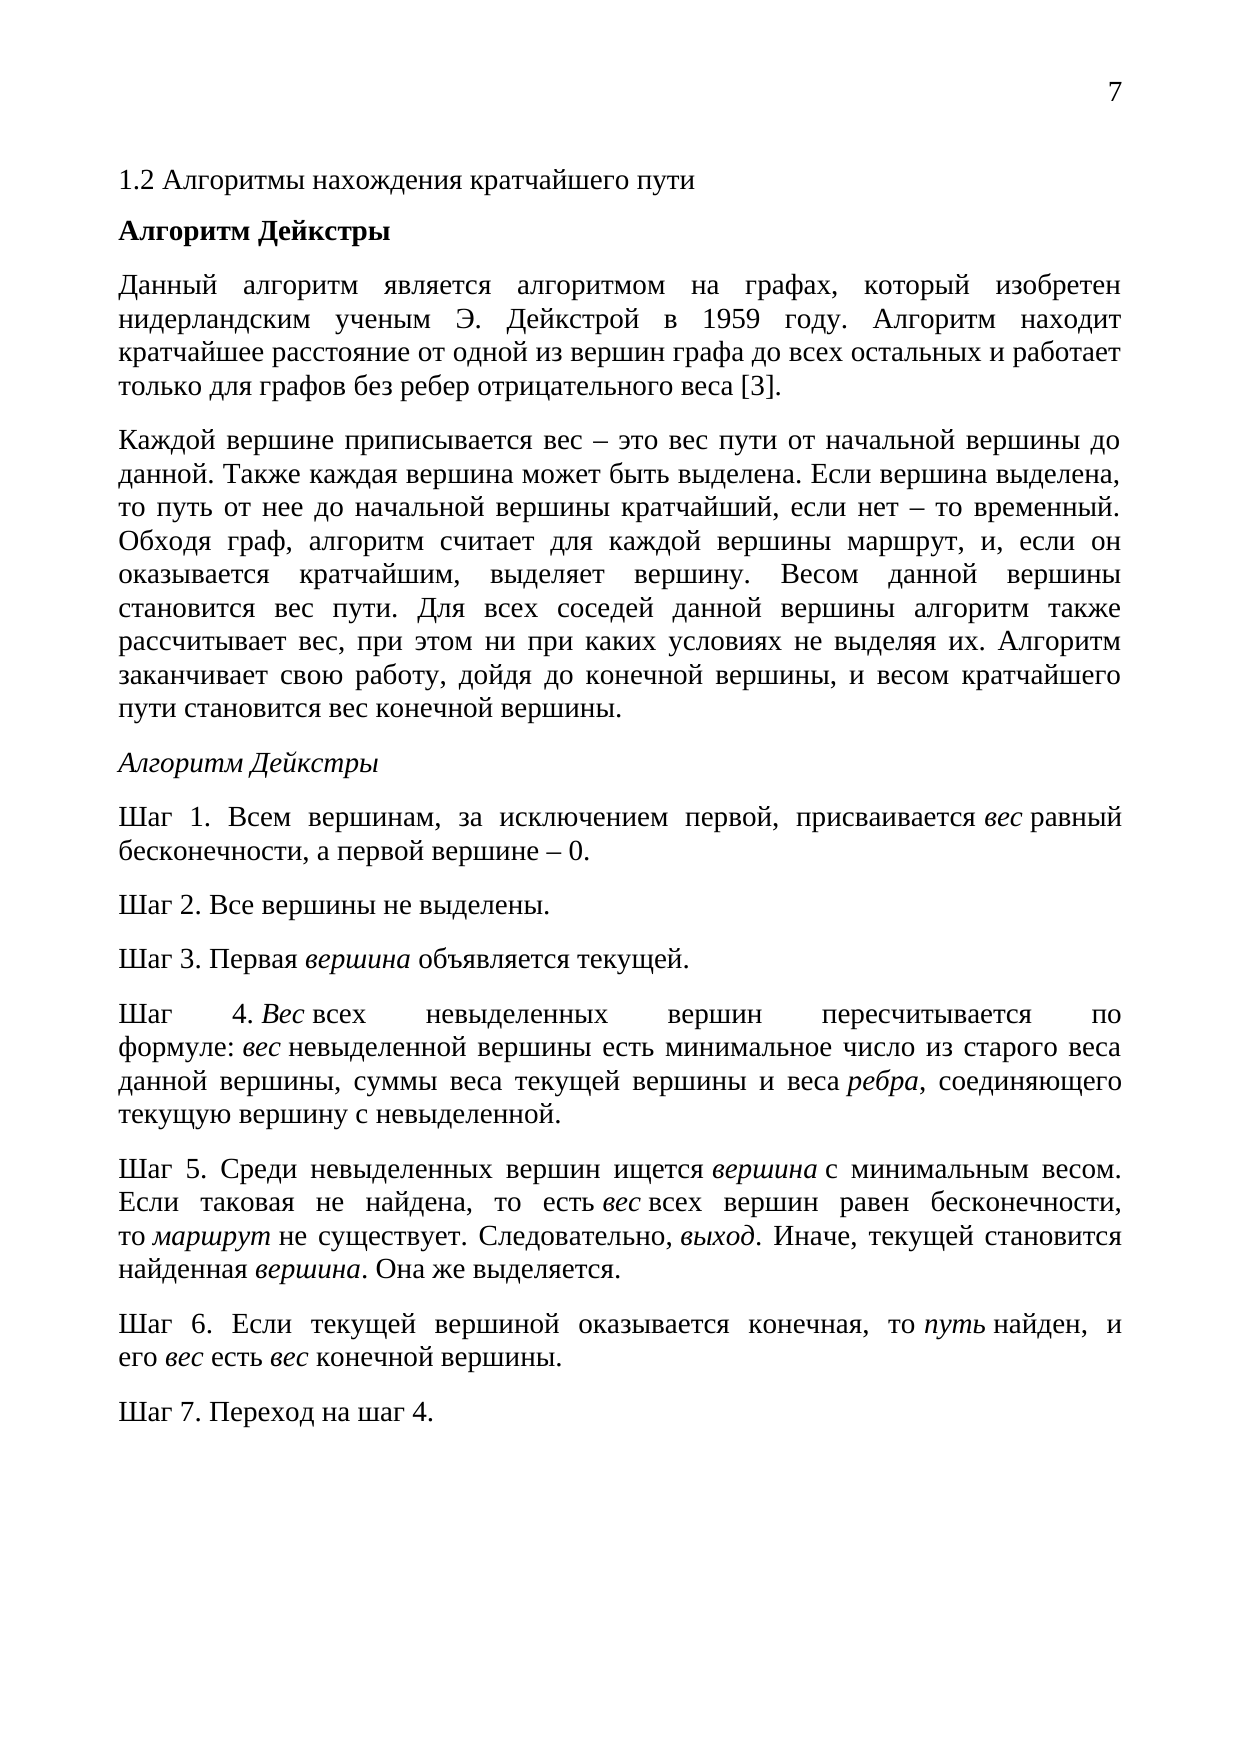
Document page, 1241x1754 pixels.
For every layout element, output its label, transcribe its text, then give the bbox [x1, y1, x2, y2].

text Шаг 2. Все вершины не выделены. [118, 887, 1122, 921]
text Каждой вершине приписывается вес – это вес пути от начальной вершины до данной. Также каждая вершина может быть выделена. Если вершина выделена, то путь от нее до начальной вершины кратчайший, если нет – то временный. Обходя граф, алгоритм считает для каждой вершины маршрут, и, если он оказывается кратчайшим, выделяет вершину. Весом данной вершины становится вес пути. Для всех соседей данной вершины алгоритм также рассчитывает вес, при этом ни при каких условиях не выделяя их. Алгоритм заканчивает свою работу, дойдя до конечной вершины, и весом кратчайшего пути становится вес конечной вершины. [118, 422, 1122, 724]
subtitle 1.2 Алгоритмы нахождения кратчайшего пути [118, 162, 1122, 195]
text Данный алгоритм является алгоритмом на графах, который изобретен нидерландским ученым Э. Дейкстрой в 1959 году. Алгоритм находит кратчайшее расстояние от одной из вершин графа до всех остальных и работает только для графов без ребер отрицательного веса [3]. [118, 267, 1122, 401]
text Шаг 4. Вес всех невыделенных вершин пересчитывается по формуле: вес невыделенной вершины есть минимальное число из старого веса данной вершины, суммы веса текущей вершины и веса ребра, соединяющего текущую вершину с невыделенной. [118, 996, 1122, 1130]
text Шаг 5. Среди невыделенных вершин ищется вершина с минимальным весом. Если таковая не найдена, то есть вес всех вершин равен бесконечности, то маршрут не существует. Следовательно, выход. Иначе, текущей становится найденная вершина. Она же выделяется. [118, 1151, 1122, 1285]
text Алгоритм Дейкстры [118, 213, 1122, 246]
text Шаг 1. Всем вершинам, за исключением первой, присваивается вес равный бесконечности, а первой вершине – 0. [118, 799, 1122, 866]
text Шаг 7. Переход на шаг 4. [118, 1394, 1122, 1427]
text Шаг 6. Если текущей вершиной оказывается конечная, то путь найден, и его вес есть вес конечной вершины. [118, 1306, 1122, 1373]
text Шаг 3. Первая вершина объявляется текущей. [118, 942, 1122, 975]
text Алгоритм Дейкстры [118, 745, 1122, 778]
